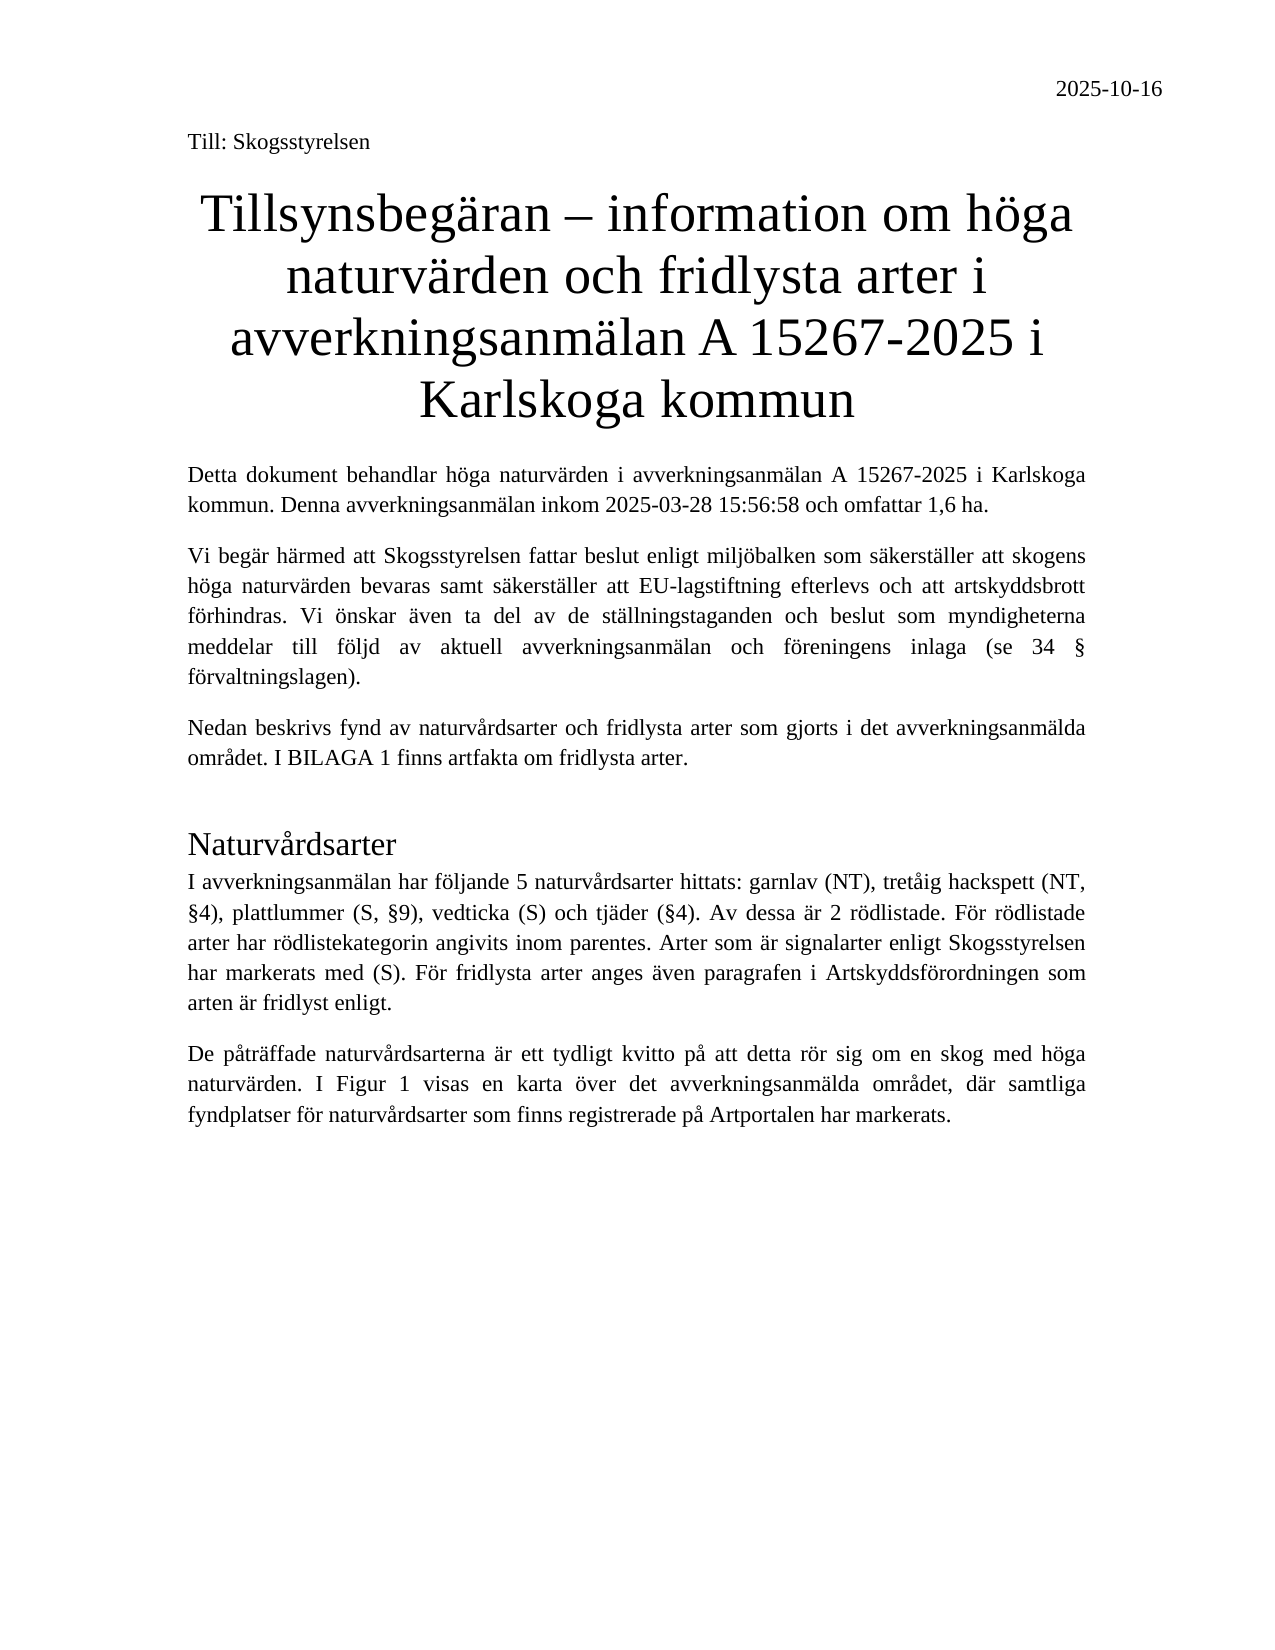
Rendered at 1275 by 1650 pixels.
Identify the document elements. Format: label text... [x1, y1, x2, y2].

text Nedan beskrivs fynd av naturvårdsarter och fridlysta arter som gjorts i det avverkningsanmälda området. I BILAGA 1 finns artfakta om fridlysta arter. [187, 714, 1087, 771]
text Detta dokument behandlar höga naturvärden i avverkningsanmälan A 15267-2025 i Karlskoga kommun. Denna avverkningsanmälan inkom 2025-03-28 15:56:58 och omfattar 1,6 ha. [187, 461, 1087, 517]
text De påträffade naturvårdsarterna är ett tydligt kvitto på att detta rör sig om en skog med höga naturvärden. I Figur 1 visas en karta över det avverkningsanmälda området, där samtliga fyndplatser för naturvårdsarter som finns registrerade på Artportalen har markerats. [187, 1040, 1087, 1127]
subtitle Naturvårdsarter [187, 824, 1087, 863]
title Tillsynsbegäran – information om höga naturvärden och fridlysta arter i avverkningsanmälan A 15267-2025 i Karlskoga kommun [187, 180, 1087, 429]
text I avverkningsanmälan har följande 5 naturvårdsarter hittats: garnlav (NT), tretåig hackspett (NT, §4), plattlummer (S, §9), vedticka (S) och tjäder (§4). Av dessa är 2 rödlistade. För rödlistade arter har rödlistekategorin angivits inom parentes. Arter som är signalarter enligt Skogsstyrelsen har markerats med (S). För fridlysta arter anges även paragrafen i Artskyddsförordningen som arten är fridlyst enligt. [187, 868, 1087, 1016]
text Vi begär härmed att Skogsstyrelsen fattar beslut enligt miljöbalken som säkerställer att skogens höga naturvärden bevaras samt säkerställer att EU-lagstiftning efterlevs och att artskyddsbrott förhindras. Vi önskar även ta del av de ställningstaganden och beslut som myndigheterna meddelar till följd av aktuell avverkningsanmälan och föreningens inlaga (se 34 § förvaltningslagen). [187, 542, 1087, 689]
